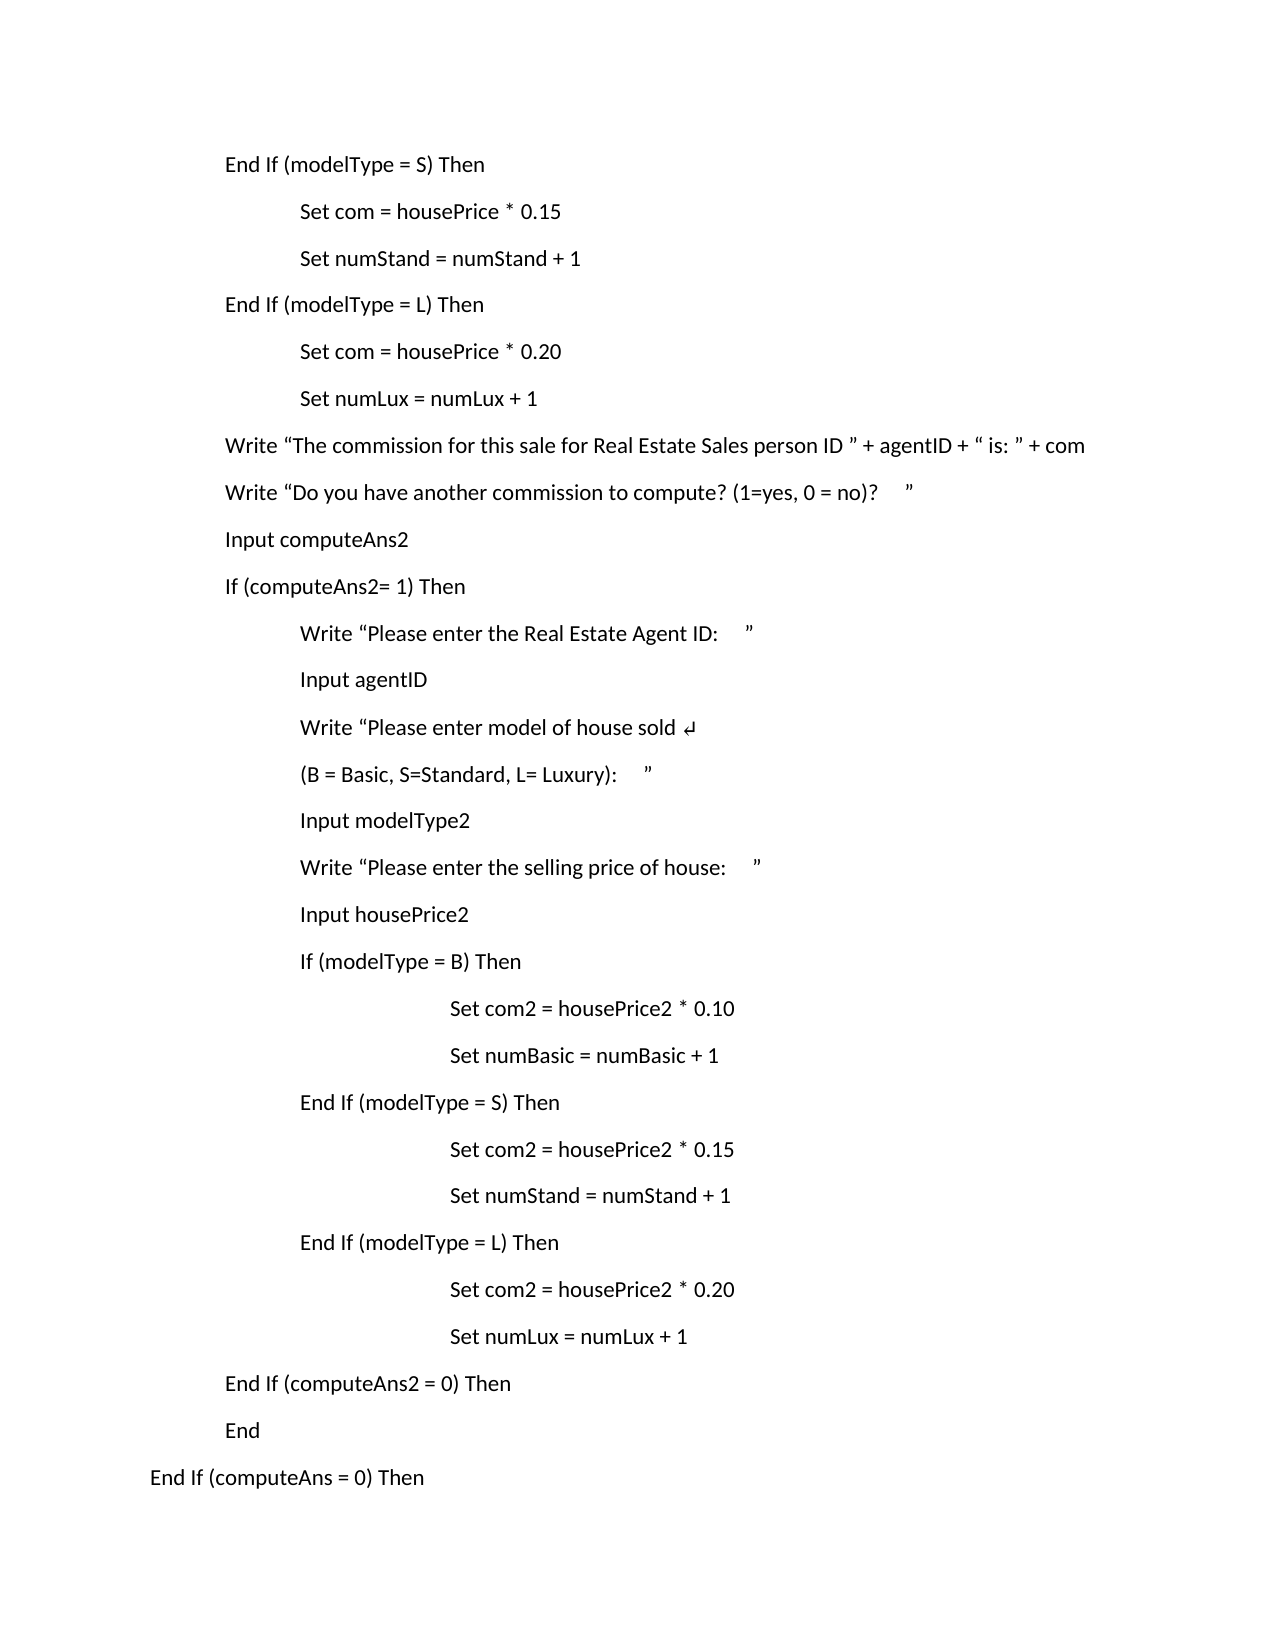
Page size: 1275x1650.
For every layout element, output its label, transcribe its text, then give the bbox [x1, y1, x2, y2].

text Set com2 = housePrice2 * 0.15 [225, 1135, 1125, 1163]
text Input agentID [225, 666, 1125, 694]
text Set numBasic = numBasic + 1 [225, 1041, 1125, 1069]
text Set numStand = numStand + 1 [225, 1182, 1125, 1210]
text End If (computeAns2 = 0) Then [150, 1369, 1125, 1397]
text Write “Please enter model of house sold ↵ [225, 712, 1125, 741]
text (B = Basic, S=Standard, L= Luxury): ” [225, 760, 1125, 788]
text Set com2 = housePrice2 * 0.10 [225, 994, 1125, 1022]
text Input modelType2 [225, 807, 1125, 835]
text Set numLux = numLux + 1 [150, 384, 1125, 412]
text End If (modelType = S) Then [225, 1088, 1125, 1116]
text Set numStand = numStand + 1 [150, 244, 1125, 272]
text If (modelType = B) Then [225, 947, 1125, 975]
text Write “Please enter the Real Estate Agent ID: ” [225, 619, 1125, 647]
text Input computeAns2 [150, 525, 1125, 553]
text Set com = housePrice * 0.15 [150, 197, 1125, 225]
text Write “Do you have another commission to compute? (1=yes, 0 = no)? ” [150, 478, 1125, 506]
text Write “The commission for this sale for Real Estate Sales person ID ” + agentID + “ is: ” + com [225, 431, 1125, 459]
text Write “Please enter the selling price of house: ” [225, 853, 1125, 882]
text End If (computeAns = 0) Then [150, 1463, 1125, 1491]
text If (computeAns2= 1) Then [150, 572, 1125, 600]
text Set com = housePrice * 0.20 [150, 337, 1125, 366]
text End If (modelType = L) Then [225, 1228, 1125, 1257]
text End [150, 1416, 1125, 1444]
text End If (modelType = L) Then [150, 291, 1125, 319]
text Input housePrice2 [225, 900, 1125, 928]
text Set com2 = housePrice2 * 0.20 [225, 1275, 1125, 1303]
text Set numLux = numLux + 1 [225, 1322, 1125, 1350]
text End If (modelType = S) Then [150, 150, 1125, 178]
